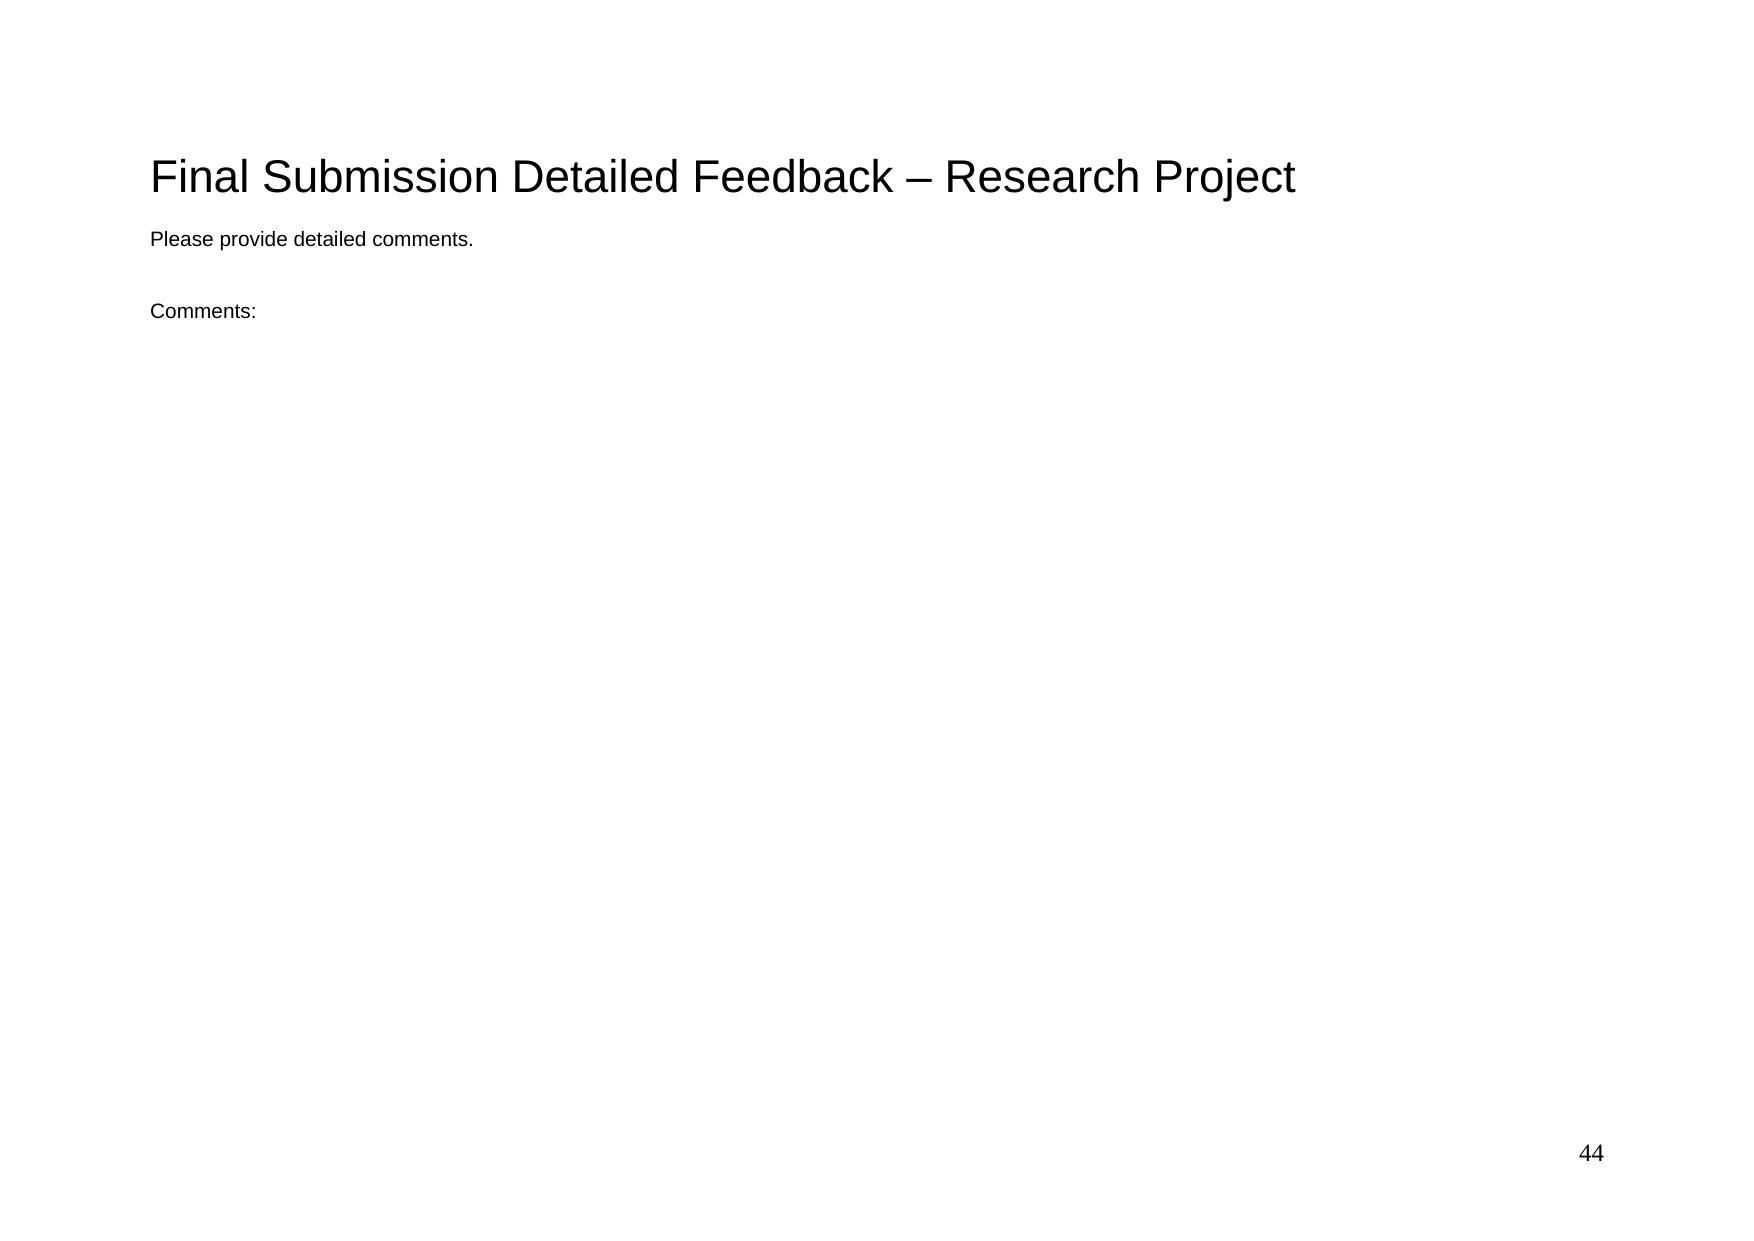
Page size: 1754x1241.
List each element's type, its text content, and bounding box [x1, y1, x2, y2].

text Final Submission Detailed Feedback – Research Project [150, 150, 1604, 203]
text Please provide detailed comments. [150, 227, 1604, 251]
text Comments: [150, 298, 1604, 322]
